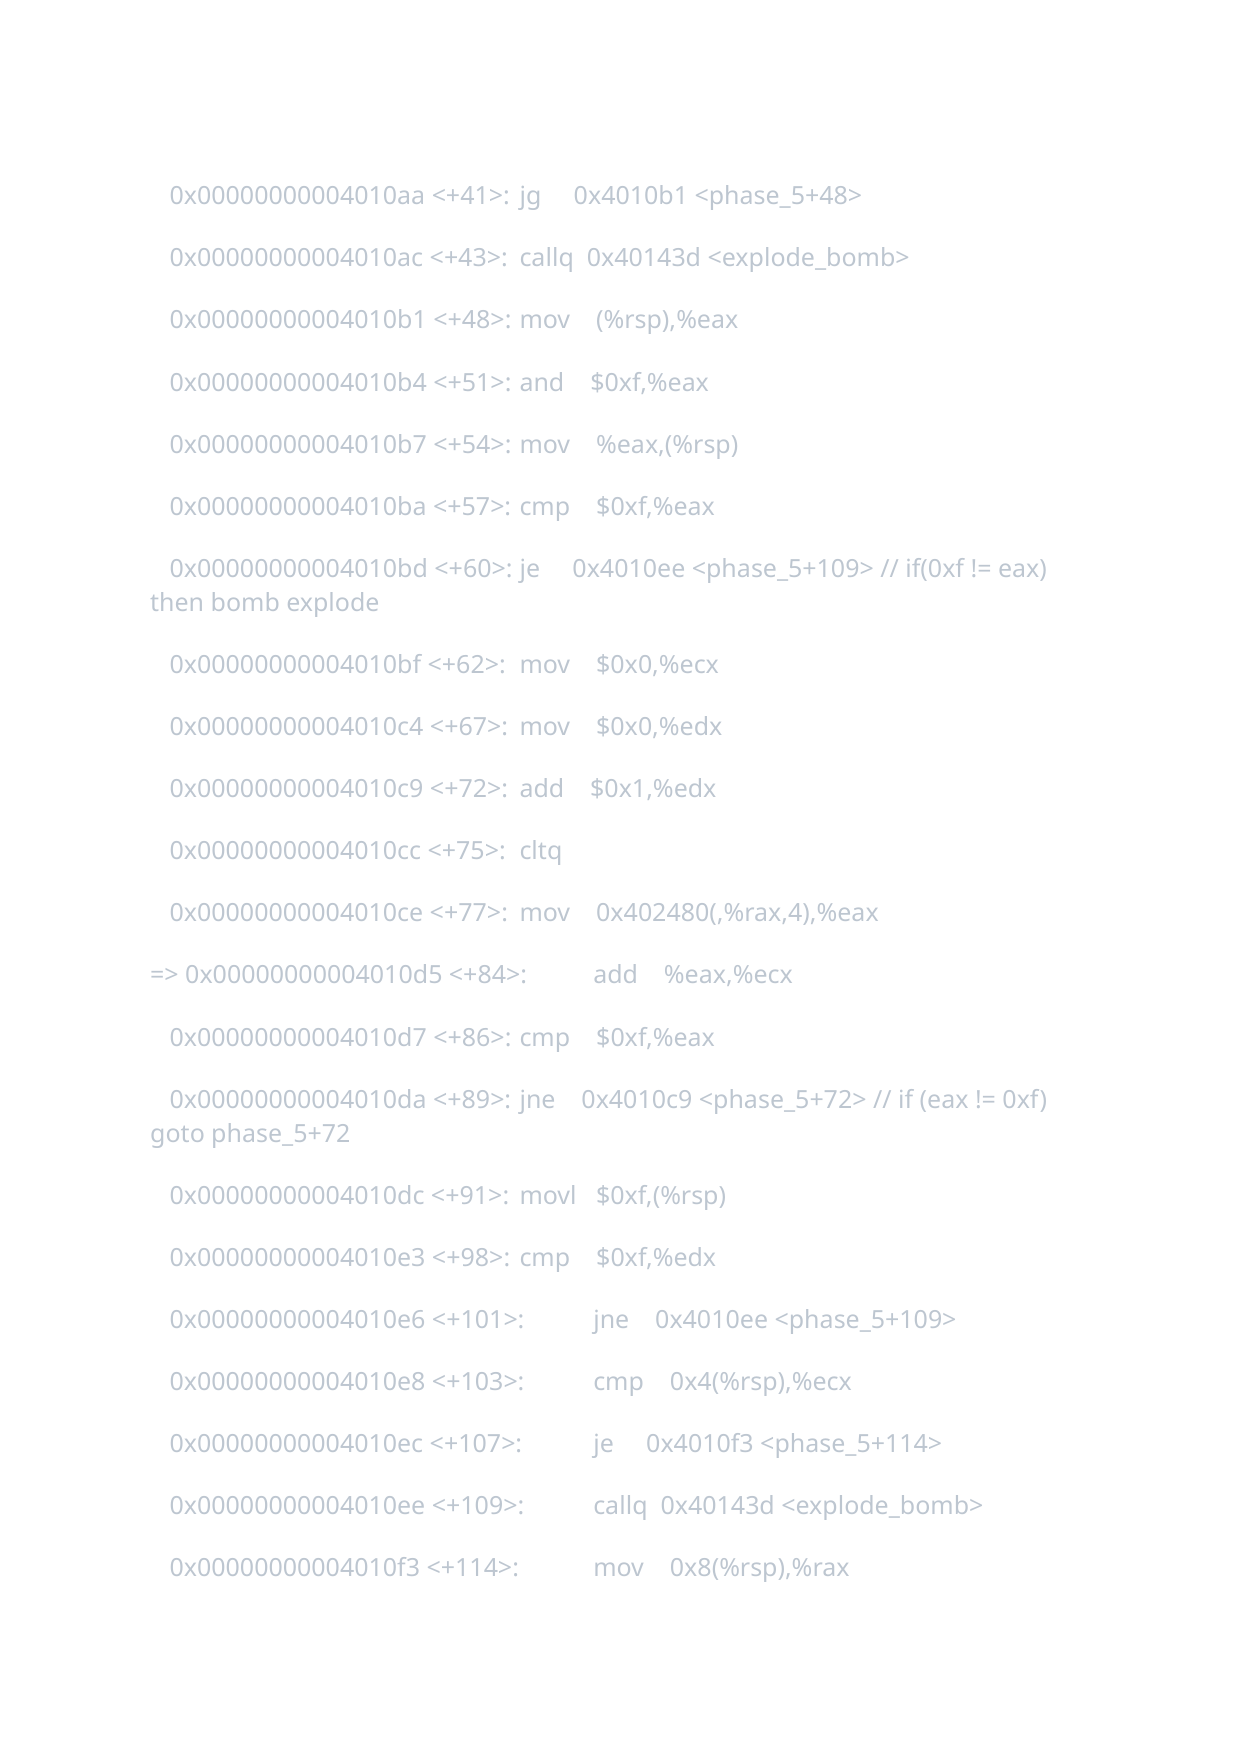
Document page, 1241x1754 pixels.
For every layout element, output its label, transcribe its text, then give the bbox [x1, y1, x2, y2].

text 0x00000000004010ee <+109>: callq 0x40143d <explode_bomb> [150, 1566, 1090, 1600]
text 0x00000000004010e3 <+98>: cmp $0xf,%edx [150, 1315, 1090, 1349]
text 0x00000000004010c4 <+67>: mov $0x0,%edx [150, 778, 1090, 812]
text 0x00000000004010ba <+57>: cmp $0xf,%eax [150, 556, 1090, 590]
text 0x00000000004010ec <+107>: je 0x4010f3 <phase_5+114> [150, 1503, 1090, 1537]
text 0x00000000004010bf <+62>: mov $0x0,%ecx [150, 715, 1090, 749]
text 0x00000000004010b4 <+51>: and $0xf,%eax [150, 430, 1090, 464]
text 0x00000000004010a7 <+38>: cmp $0x1,%eax [150, 179, 1090, 213]
text 0x00000000004010d7 <+86>: cmp $0xf,%eax [150, 1092, 1090, 1126]
text 0x00000000004010da <+89>: jne 0x4010c9 <phase_5+72> // if (eax != 0xf) goto phase_5+72 [150, 1155, 1090, 1223]
text 0x00000000004010aa <+41>: jg 0x4010b1 <phase_5+48> [150, 242, 1090, 276]
text 0x00000000004010ac <+43>: callq 0x40143d <explode_bomb> [150, 304, 1090, 338]
text 0x00000000004010cc <+75>: cltq [150, 904, 1090, 938]
text 0x00000000004010c9 <+72>: add $0x1,%edx [150, 841, 1090, 875]
text 0x00000000004010e8 <+103>: cmp 0x4(%rsp),%ecx [150, 1440, 1090, 1474]
text 0x00000000004010b1 <+48>: mov (%rsp),%eax [150, 367, 1090, 401]
text 0x00000000004010ce <+77>: mov 0x402480(,%rax,4),%eax [150, 967, 1090, 1001]
text 0x00000000004010dc <+91>: movl $0xf,(%rsp) [150, 1252, 1090, 1286]
text 0x00000000004010bd <+60>: je 0x4010ee <phase_5+109> // if(0xf != eax) then bomb explode [150, 618, 1090, 687]
text => 0x00000000004010d5 <+84>: add %eax,%ecx [150, 1029, 1090, 1063]
text 0x00000000004010e6 <+101>: jne 0x4010ee <phase_5+109> [150, 1377, 1090, 1412]
text 0x00000000004010b7 <+54>: mov %eax,(%rsp) [150, 493, 1090, 527]
